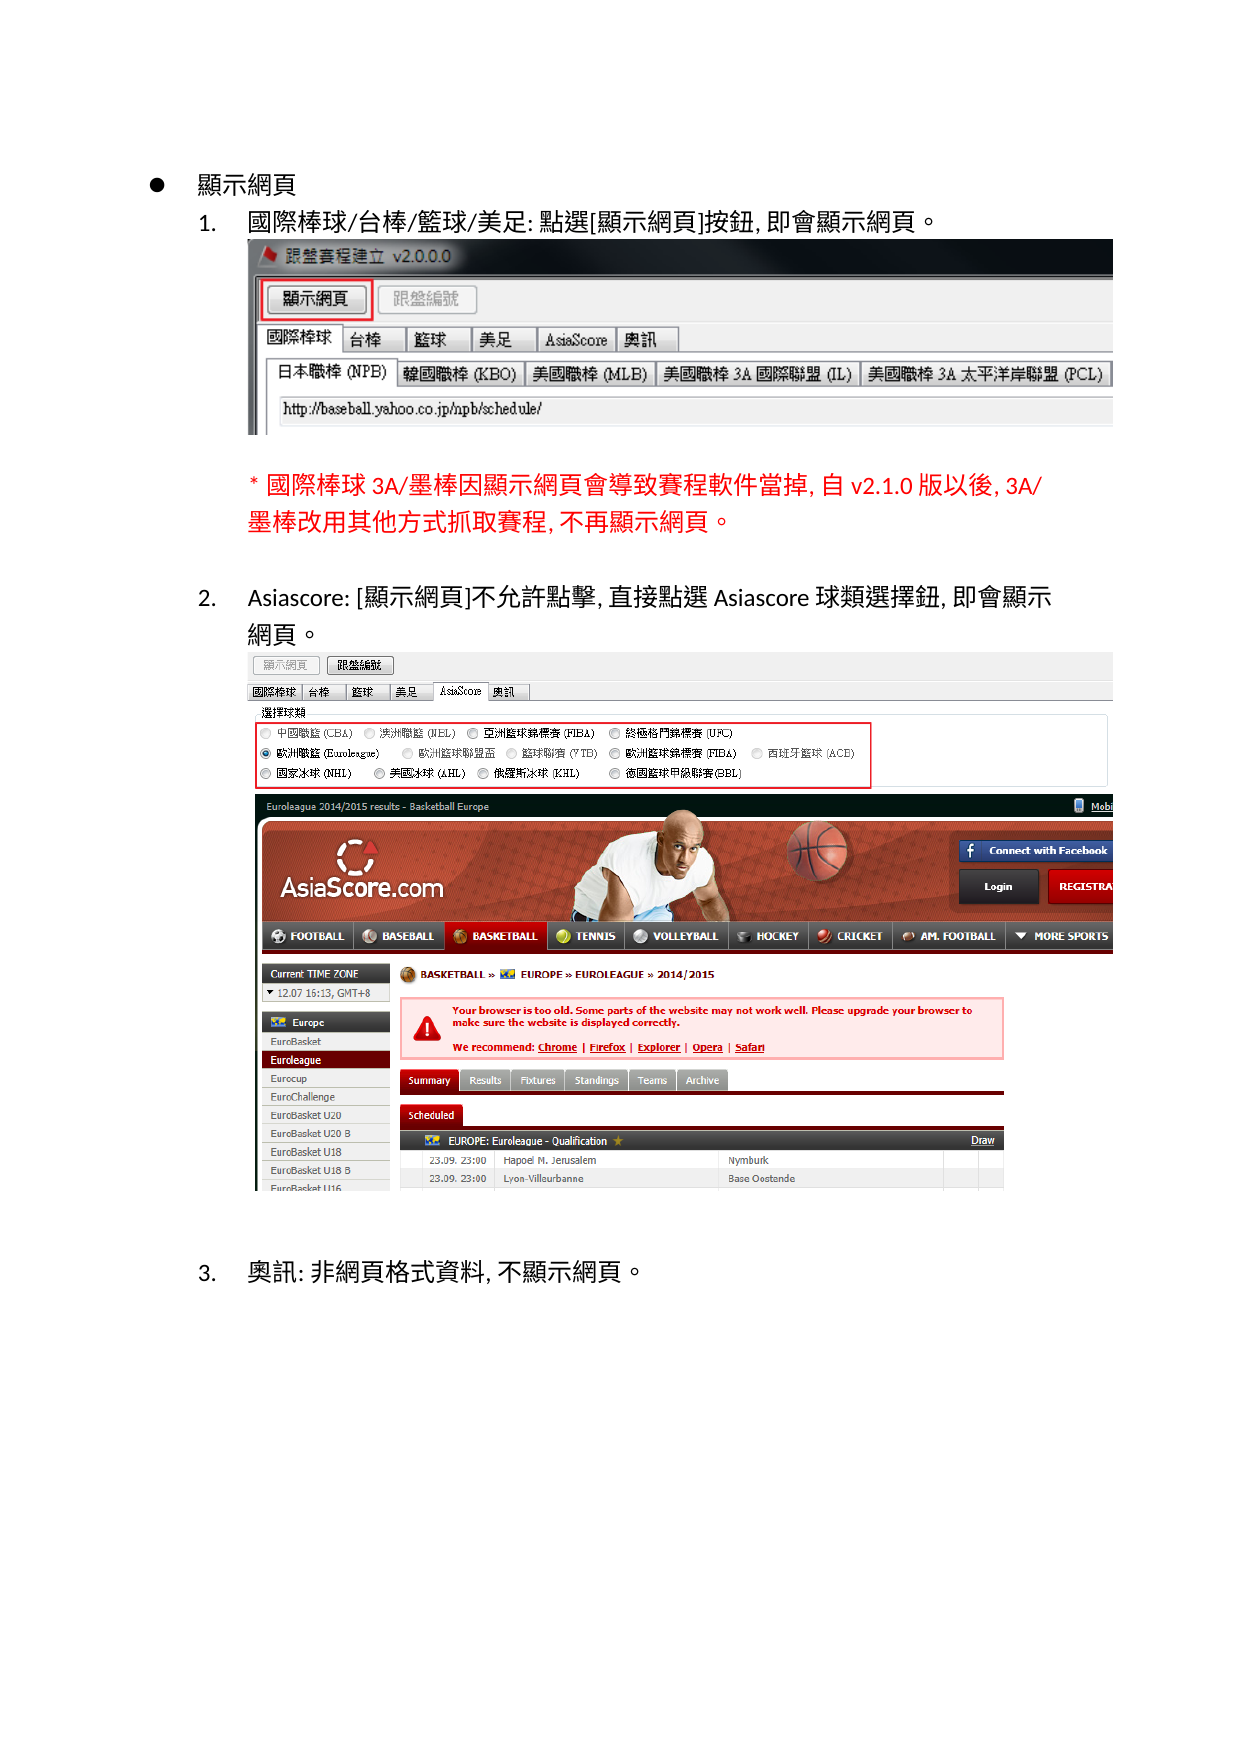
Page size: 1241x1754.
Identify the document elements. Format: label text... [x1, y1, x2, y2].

picture [247, 652, 1113, 1191]
list 奧訊: 非網頁格式資料, 不顯示網頁。 [198, 1252, 1053, 1289]
text * 國際棒球 3A/墨棒因顯示網頁會導致賽程軟件當掉, 自 v2.1.0 版以後, 3A/墨棒改用其他方式抓取賽程, 不再顯示網頁。 [248, 464, 1053, 539]
list Asiascore: [顯示網頁]不允許點擊, 直接點選Asiascore 球類選擇鈕, 即會顯示網頁。 [198, 577, 1053, 652]
list 顯示網頁 [148, 164, 1053, 202]
list 國際棒球/台棒/籃球/美足: 點選[顯示網頁]按鈕, 即會顯示網頁。 [198, 202, 1053, 239]
picture [247, 239, 1113, 435]
